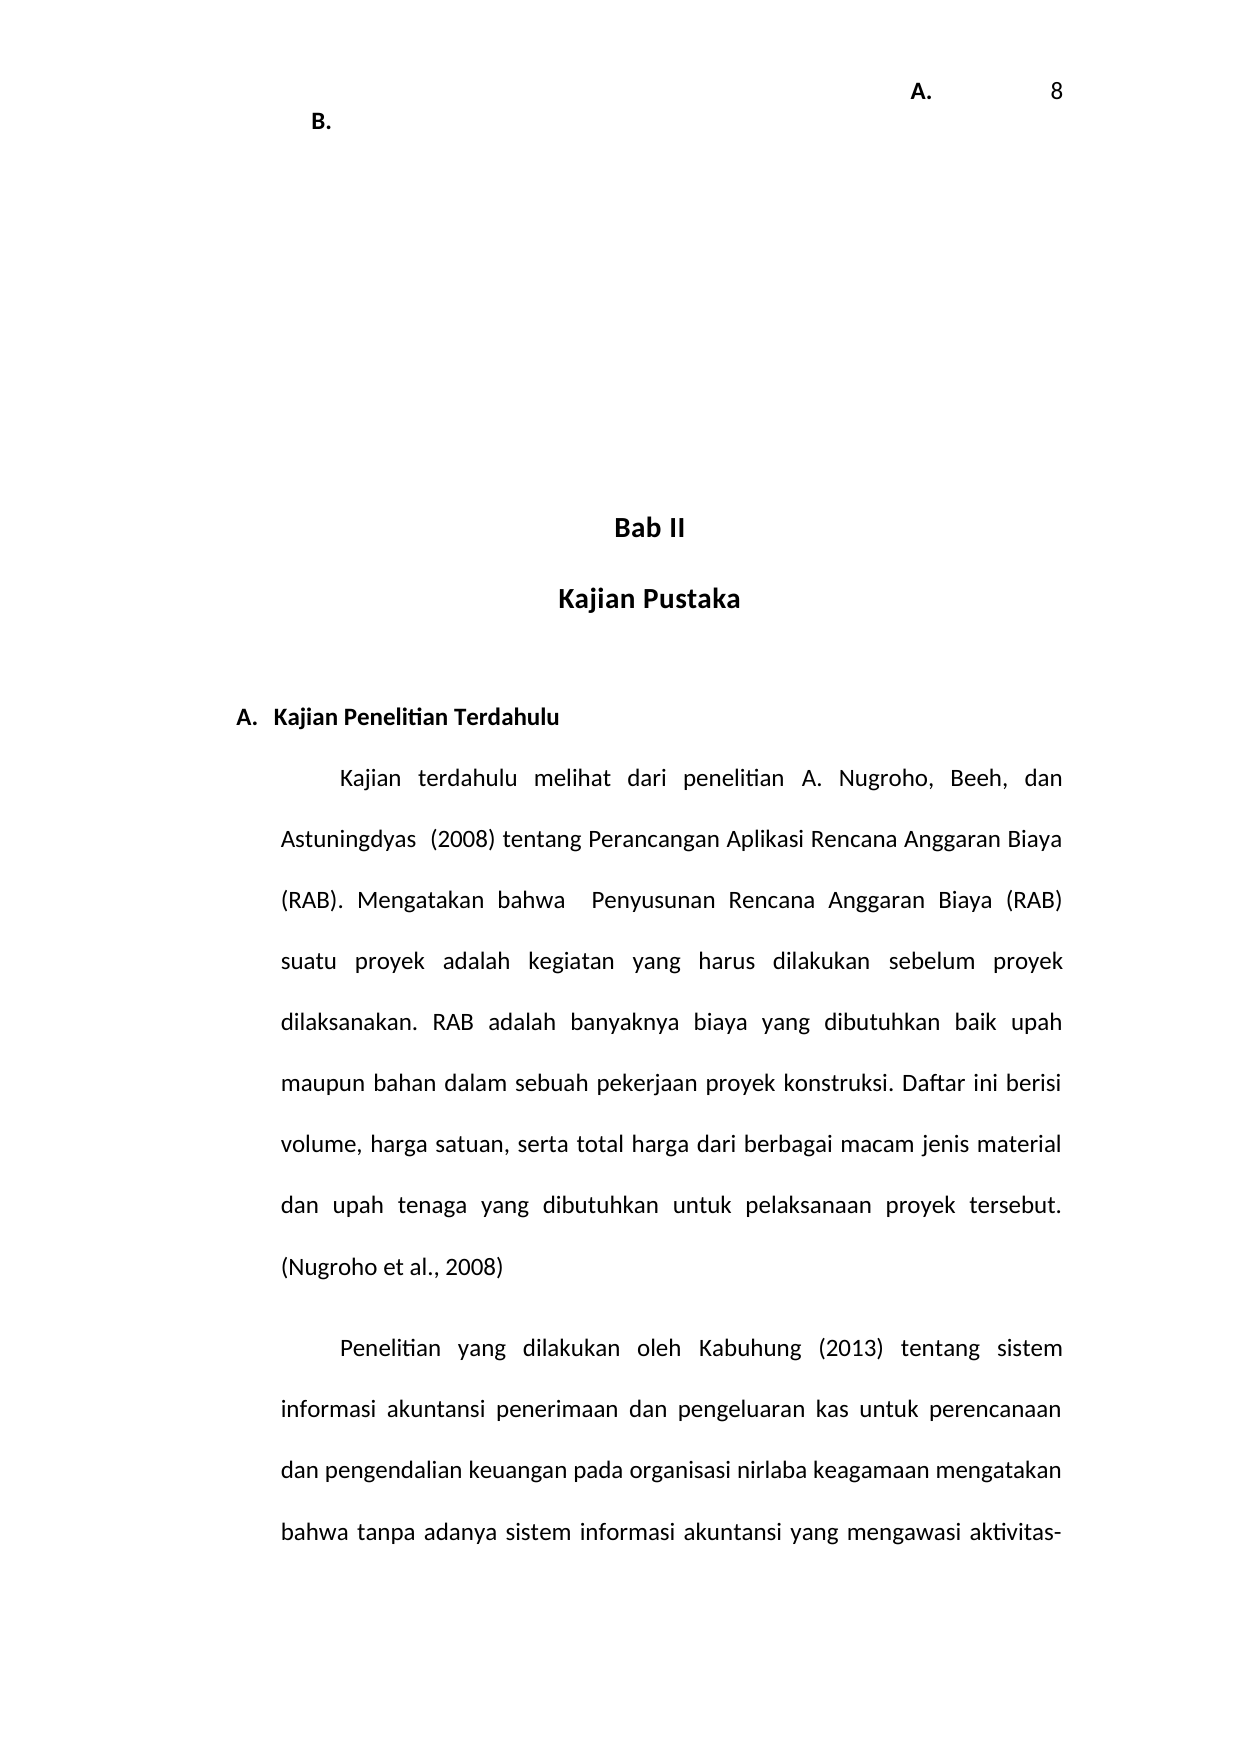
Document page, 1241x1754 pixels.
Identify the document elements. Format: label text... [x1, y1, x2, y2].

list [281, 1333, 1063, 1546]
list Kajian terdahulu melihat dari penelitian A. Nugroho, Beeh, dan Astuningdyas (2008) tentang Perancangan Aplikasi Rencana Anggaran Biaya (RAB). Mengatakan bahwa Penyusunan Rencana Anggaran Biaya (RAB) suatu proyek adalah kegiatan yang harus dilakukan sebelum proyek dilaksanakan. RAB adalah banyaknya biaya yang dibutuhkan baik upah maupun bahan dalam sebuah pekerjaan proyek konstruksi. Daftar ini berisi volume, harga satuan, serta total harga dari berbagai macam jenis material dan upah tenaga yang dibutuhkan untuk pelaksanaan proyek tersebut. (Nugroho et al., 2008) [281, 762, 1063, 1281]
title Kajian Pustaka [236, 580, 1063, 616]
subtitle Kajian Penelitian Terdahulu [236, 701, 1063, 732]
title Bab II [236, 509, 1063, 544]
